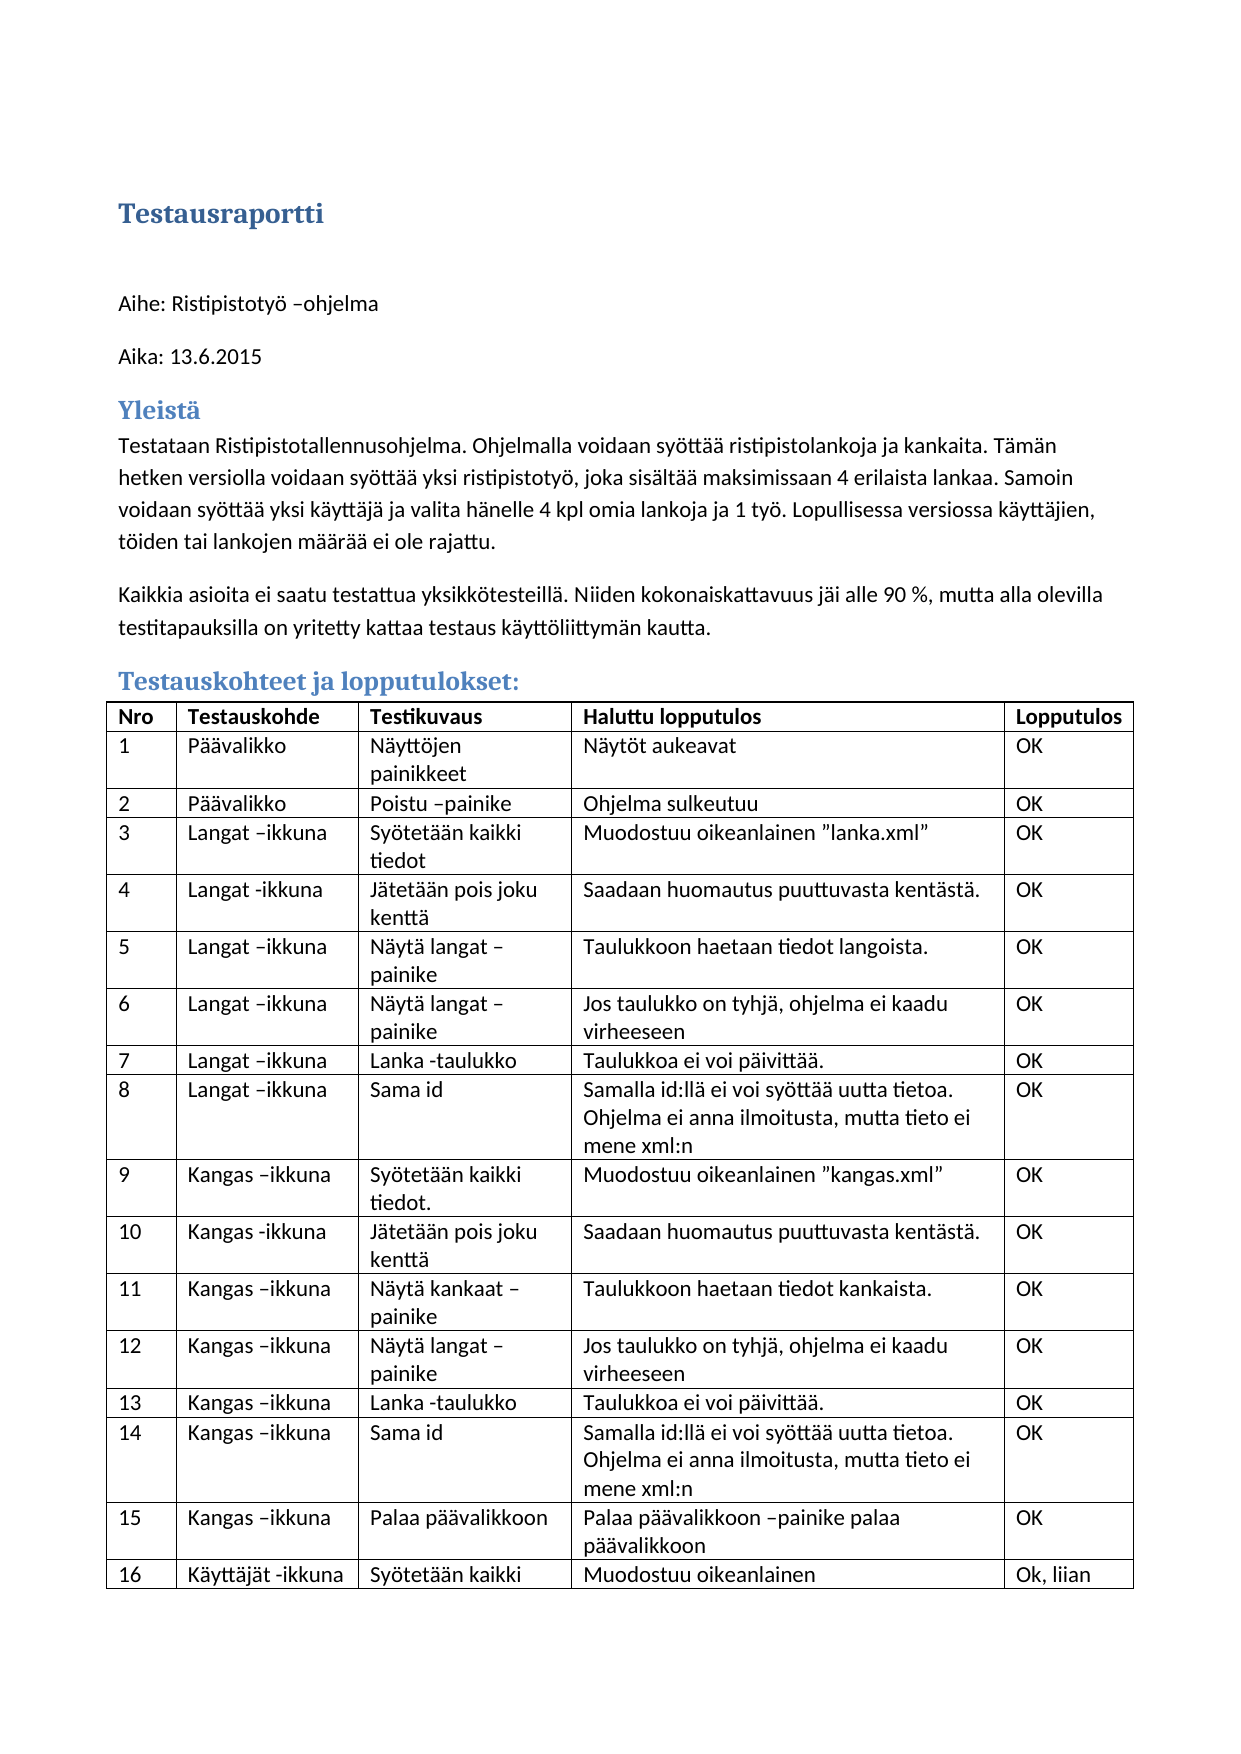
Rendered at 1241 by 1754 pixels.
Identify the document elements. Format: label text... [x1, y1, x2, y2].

table_header Testauskohde [177, 703, 358, 731]
table_cell Taulukkoa ei voi päivittää. [572, 1046, 1004, 1074]
table_cell Syötetään kaikki tiedot. [359, 1160, 571, 1216]
table_cell Langat –ikkuna [177, 818, 358, 874]
table_cell Langat -ikkuna [177, 875, 358, 931]
table_cell Näytöt aukeavat [572, 732, 1004, 788]
table_cell OK [1005, 1075, 1133, 1159]
table_cell Sama id [359, 1075, 571, 1159]
table_cell Päävalikko [177, 789, 358, 817]
table_cell 13 [107, 1389, 176, 1417]
table_header Lopputulos [1005, 703, 1133, 731]
table_cell 9 [107, 1160, 176, 1216]
table_header Nro [107, 703, 176, 731]
table_cell 16 [107, 1560, 176, 1588]
table_cell Taulukkoon haetaan tiedot langoista. [572, 932, 1004, 988]
table_cell Palaa päävalikkoon [359, 1503, 571, 1559]
table_cell Lanka -taulukko [359, 1046, 571, 1074]
table_cell Näytä kankaat –painike [359, 1274, 571, 1330]
table_cell Saadaan huomautus puuttuvasta kentästä. [572, 1217, 1004, 1273]
table_cell Muodostuu oikeanlainen ”lanka.xml” [572, 818, 1004, 874]
table_cell Lanka -taulukko [359, 1389, 571, 1417]
table_cell 10 [107, 1217, 176, 1273]
table_cell Kangas –ikkuna [177, 1389, 358, 1417]
table_cell OK [1005, 818, 1133, 874]
table_cell 1 [107, 732, 176, 788]
table_cell Langat –ikkuna [177, 932, 358, 988]
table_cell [1005, 1560, 1133, 1588]
table_cell Näytä langat –painike [359, 1331, 571, 1387]
table_cell Saadaan huomautus puuttuvasta kentästä. [572, 875, 1004, 931]
table_cell 2 [107, 789, 176, 817]
table_cell OK [1005, 789, 1133, 817]
table_cell 8 [107, 1075, 176, 1159]
table_cell OK [1005, 989, 1133, 1045]
table_cell Jätetään pois joku kenttä [359, 875, 571, 931]
table_cell Taulukkoa ei voi päivittää. [572, 1389, 1004, 1417]
table_cell Langat –ikkuna [177, 989, 358, 1045]
table_cell 5 [107, 932, 176, 988]
table_cell OK [1005, 1331, 1133, 1387]
table_cell OK [1005, 732, 1133, 788]
table_cell Näytä langat –painike [359, 932, 571, 988]
table_cell 7 [107, 1046, 176, 1074]
table_cell Palaa päävalikkoon –painike palaa päävalikkoon [572, 1503, 1004, 1559]
table_cell 12 [107, 1331, 176, 1387]
table_cell Kangas –ikkuna [177, 1160, 358, 1216]
text Kaikkia asioita ei saatu testattua yksikkötesteillä. Niiden kokonaiskattavuus jäi alle 90 %, mutta alla olevilla testitapauksilla on yritetty kattaa testaus käyttöliittymän kautta. [118, 581, 1122, 641]
table_cell Taulukkoon haetaan tiedot kankaista. [572, 1274, 1004, 1330]
table_cell OK [1005, 932, 1133, 988]
table_cell Samalla id:llä ei voi syöttää uutta tietoa. Ohjelma ei anna ilmoitusta, mutta tieto ei mene xml:n [572, 1418, 1004, 1502]
table_cell 15 [107, 1503, 176, 1559]
table_header Haluttu lopputulos [572, 703, 1004, 731]
table_cell Näyttöjen painikkeet [359, 732, 571, 788]
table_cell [359, 1560, 571, 1588]
table_header Testikuvaus [359, 703, 571, 731]
table_cell Kangas –ikkuna [177, 1418, 358, 1502]
table_cell Jos taulukko on tyhjä, ohjelma ei kaadu virheeseen [572, 1331, 1004, 1387]
table_cell Jätetään pois joku kenttä [359, 1217, 571, 1273]
table_cell Muodostuu oikeanlainen ”kangas.xml” [572, 1160, 1004, 1216]
table_cell Syötetään kaikki tiedot [359, 818, 571, 874]
subtitle Testauskohteet ja lopputulokset: [118, 666, 1122, 697]
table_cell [572, 1560, 1004, 1588]
table_cell Päävalikko [177, 732, 358, 788]
table_cell Näytä langat –painike [359, 989, 571, 1045]
table_cell Kangas –ikkuna [177, 1274, 358, 1330]
table_cell OK [1005, 1160, 1133, 1216]
table_cell OK [1005, 875, 1133, 931]
table_cell 6 [107, 989, 176, 1045]
table_cell 3 [107, 818, 176, 874]
text Aihe: Ristipistotyö –ohjelma [118, 289, 1122, 317]
table_cell Langat –ikkuna [177, 1046, 358, 1074]
table_cell OK [1005, 1046, 1133, 1074]
table_cell Kangas –ikkuna [177, 1503, 358, 1559]
subtitle Yleistä [118, 395, 1122, 426]
table_cell Samalla id:llä ei voi syöttää uutta tietoa. Ohjelma ei anna ilmoitusta, mutta tieto ei mene xml:n [572, 1075, 1004, 1159]
table_cell 4 [107, 875, 176, 931]
table_cell 11 [107, 1274, 176, 1330]
table_cell Kangas -ikkuna [177, 1217, 358, 1273]
subtitle Testausraportti [118, 198, 1122, 231]
table_cell Sama id [359, 1418, 571, 1502]
table_cell OK [1005, 1274, 1133, 1330]
table_cell OK [1005, 1389, 1133, 1417]
table_cell Jos taulukko on tyhjä, ohjelma ei kaadu virheeseen [572, 989, 1004, 1045]
table_cell OK [1005, 1418, 1133, 1502]
table_cell Käyttäjät -ikkuna [177, 1560, 358, 1588]
table_cell Langat –ikkuna [177, 1075, 358, 1159]
table_cell Kangas –ikkuna [177, 1331, 358, 1387]
text Testataan Ristipistotallennusohjelma. Ohjelmalla voidaan syöttää ristipistolankoja ja kankaita. Tämän hetken versiolla voidaan syöttää yksi ristipistotyö, joka sisältää maksimissaan 4 erilaista lankaa. Samoin voidaan syöttää yksi käyttäjä ja valita hänelle 4 kpl omia lankoja ja 1 työ. Lopullisessa versiossa käyttäjien, töiden tai lankojen määrää ei ole rajattu. [118, 431, 1122, 556]
table_cell OK [1005, 1217, 1133, 1273]
table_cell Poistu –painike [359, 789, 571, 817]
table_cell Ohjelma sulkeutuu [572, 789, 1004, 817]
table_cell 14 [107, 1418, 176, 1502]
table_cell OK [1005, 1503, 1133, 1559]
text Aika: 13.6.2015 [118, 342, 1122, 370]
